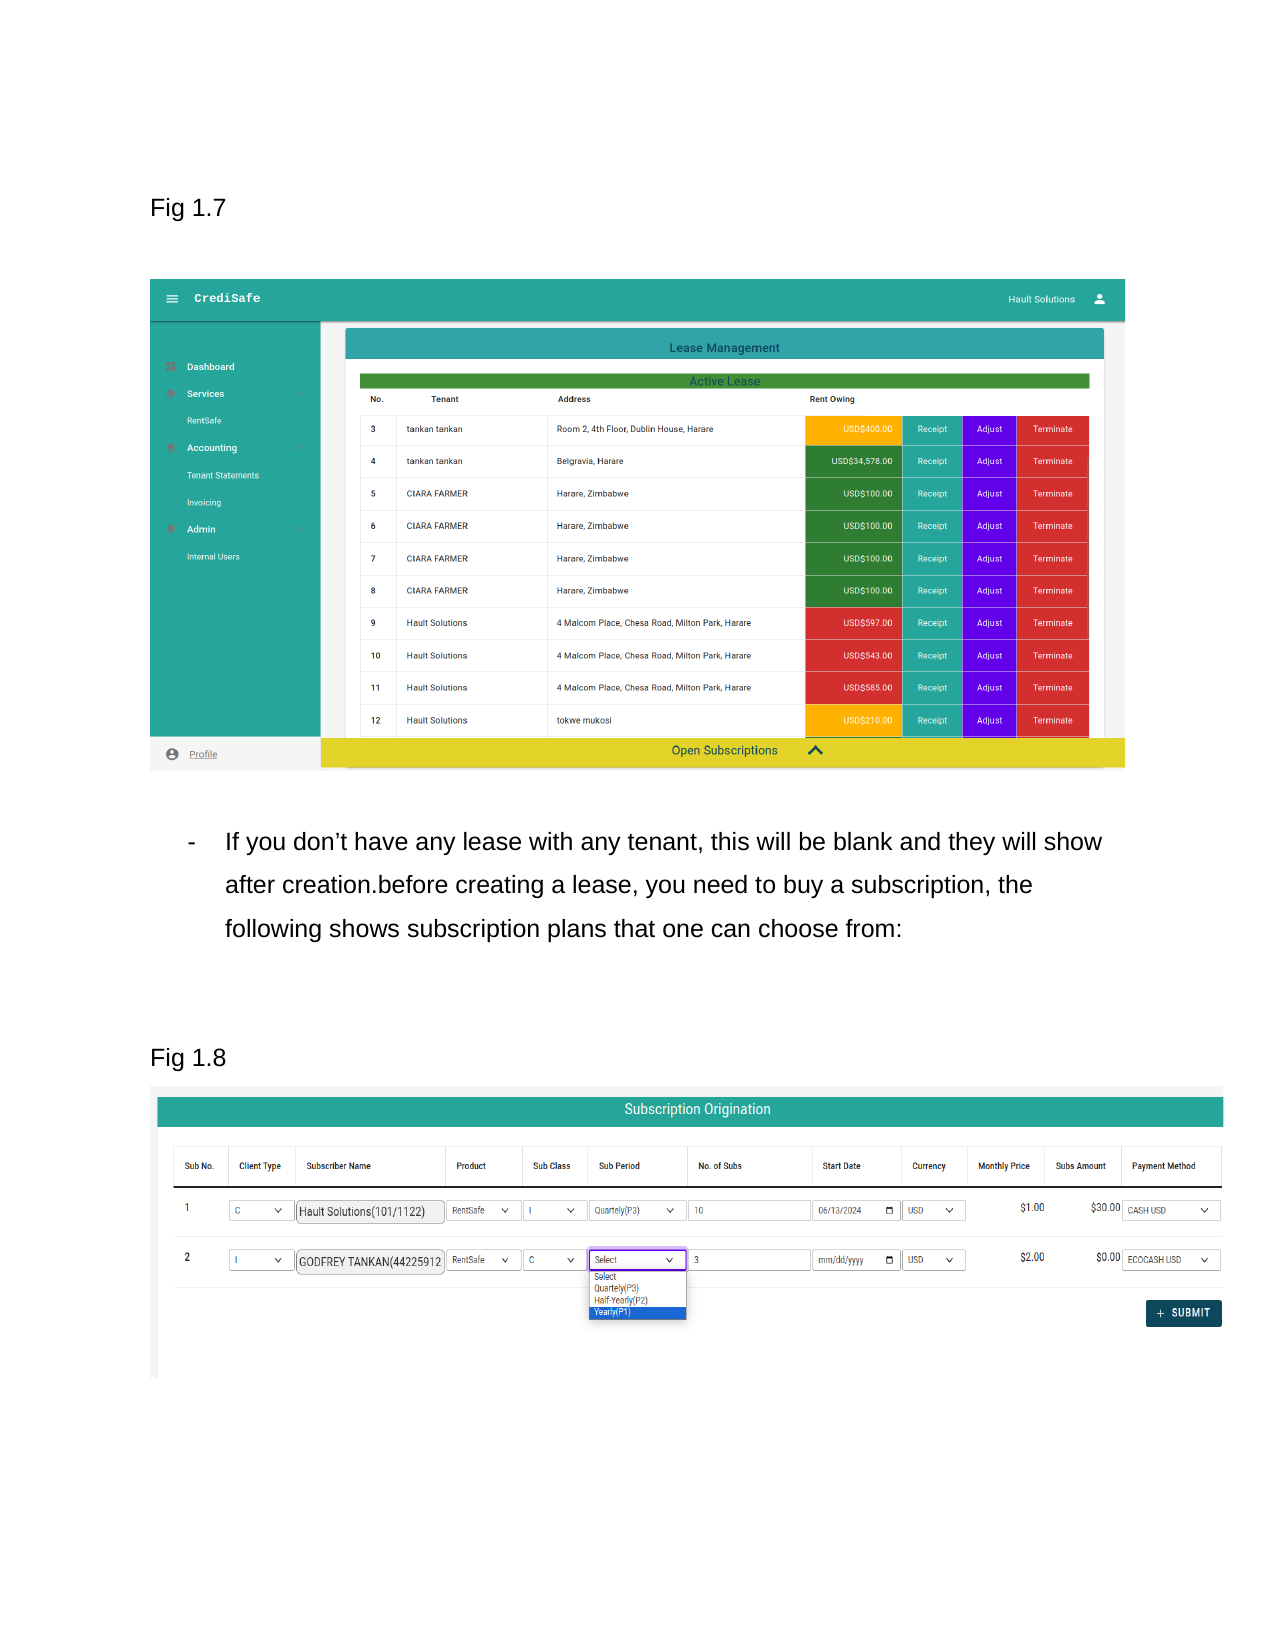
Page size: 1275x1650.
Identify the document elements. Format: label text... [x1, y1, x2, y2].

text Fig 1.8 [150, 1043, 1125, 1072]
picture [150, 279, 1125, 771]
text Fig 1.7 [150, 193, 1125, 222]
picture [150, 1086, 1224, 1378]
list If you don’t have any lease with any tenant, this will be blank and they will show after creation.before creating a lease, you need to buy a subscription, the following shows subscription plans that one can choose from: [187, 827, 1125, 942]
